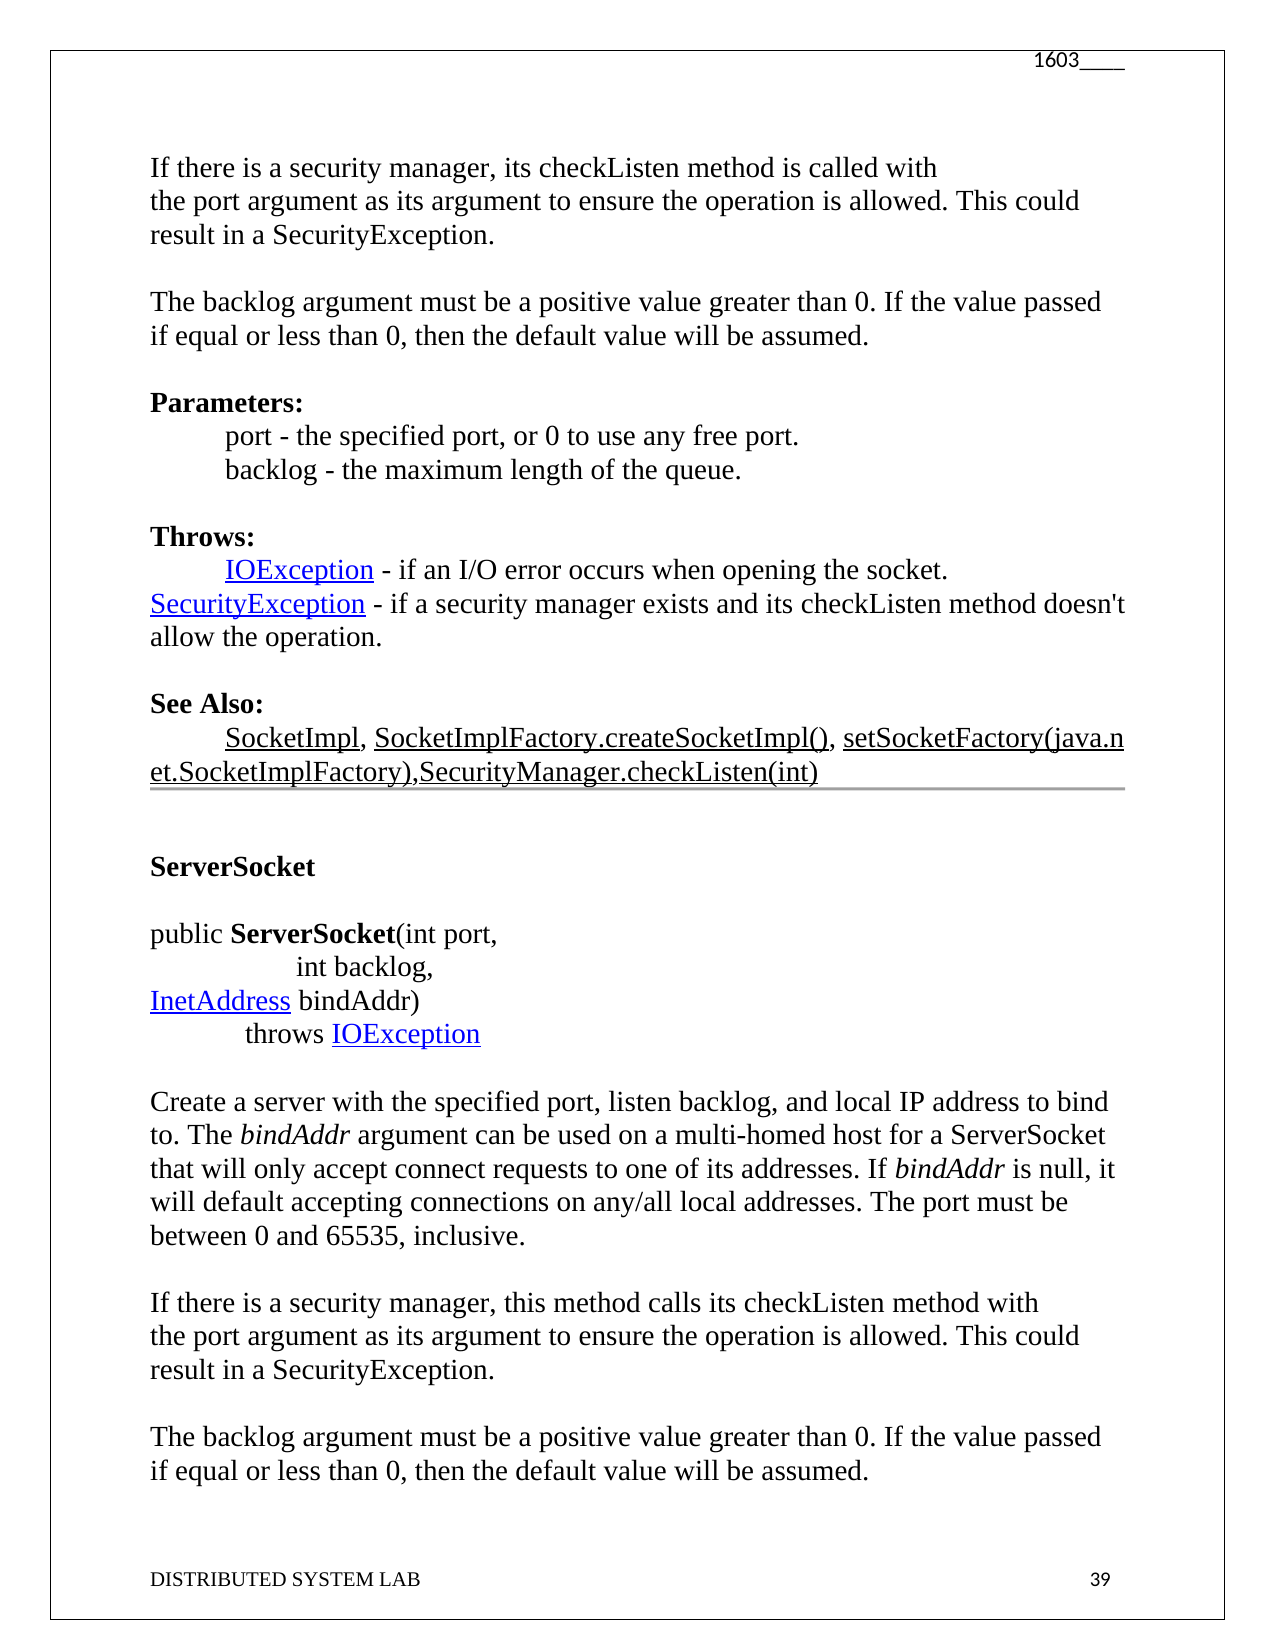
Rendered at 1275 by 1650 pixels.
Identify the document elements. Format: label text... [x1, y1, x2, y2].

text The backlog argument must be a positive value greater than 0. If the value passed if equal or less than 0, then the default value will be assumed. [150, 1419, 1125, 1486]
text If there is a security manager, this method calls its checkListen method with the port argument as its argument to ensure the operation is allowed. This could result in a SecurityException. [150, 1285, 1125, 1386]
text int backlog, [150, 949, 1125, 983]
text port - the specified port, or 0 to use any free port. [150, 418, 1125, 452]
text InetAddress bindAddr) [150, 983, 1125, 1017]
text Create a server with the specified port, listen backlog, and local IP address to bind to. The bindAddr argument can be used on a multi-homed host for a ServerSocket that will only accept connect requests to one of its addresses. If bindAddr is null, it will default accepting connections on any/all local addresses. The port must be between 0 and 65535, inclusive. [150, 1084, 1125, 1251]
text Throws: [150, 519, 1125, 552]
text Parameters: [150, 385, 1125, 418]
text throws IOException [150, 1017, 1125, 1050]
text See Also: [150, 687, 1125, 720]
text The backlog argument must be a positive value greater than 0. If the value passed if equal or less than 0, then the default value will be assumed. [150, 284, 1125, 351]
text backlog - the maximum length of the queue. [150, 452, 1125, 485]
text SocketImpl, SocketImplFactory.createSocketImpl(), setSocketFactory(java.net.SocketImplFactory),SecurityManager.checkListen(int) [150, 720, 1125, 787]
text ServerSocket [150, 849, 1125, 882]
text public ServerSocket(int port, [150, 916, 1125, 949]
text IOException - if an I/O error occurs when opening the socket. [150, 552, 1125, 586]
text If there is a security manager, its checkListen method is called with the port argument as its argument to ensure the operation is allowed. This could result in a SecurityException. [150, 150, 1125, 251]
text SecurityException - if a security manager exists and its checkListen method doesn't allow the operation. [150, 586, 1125, 653]
